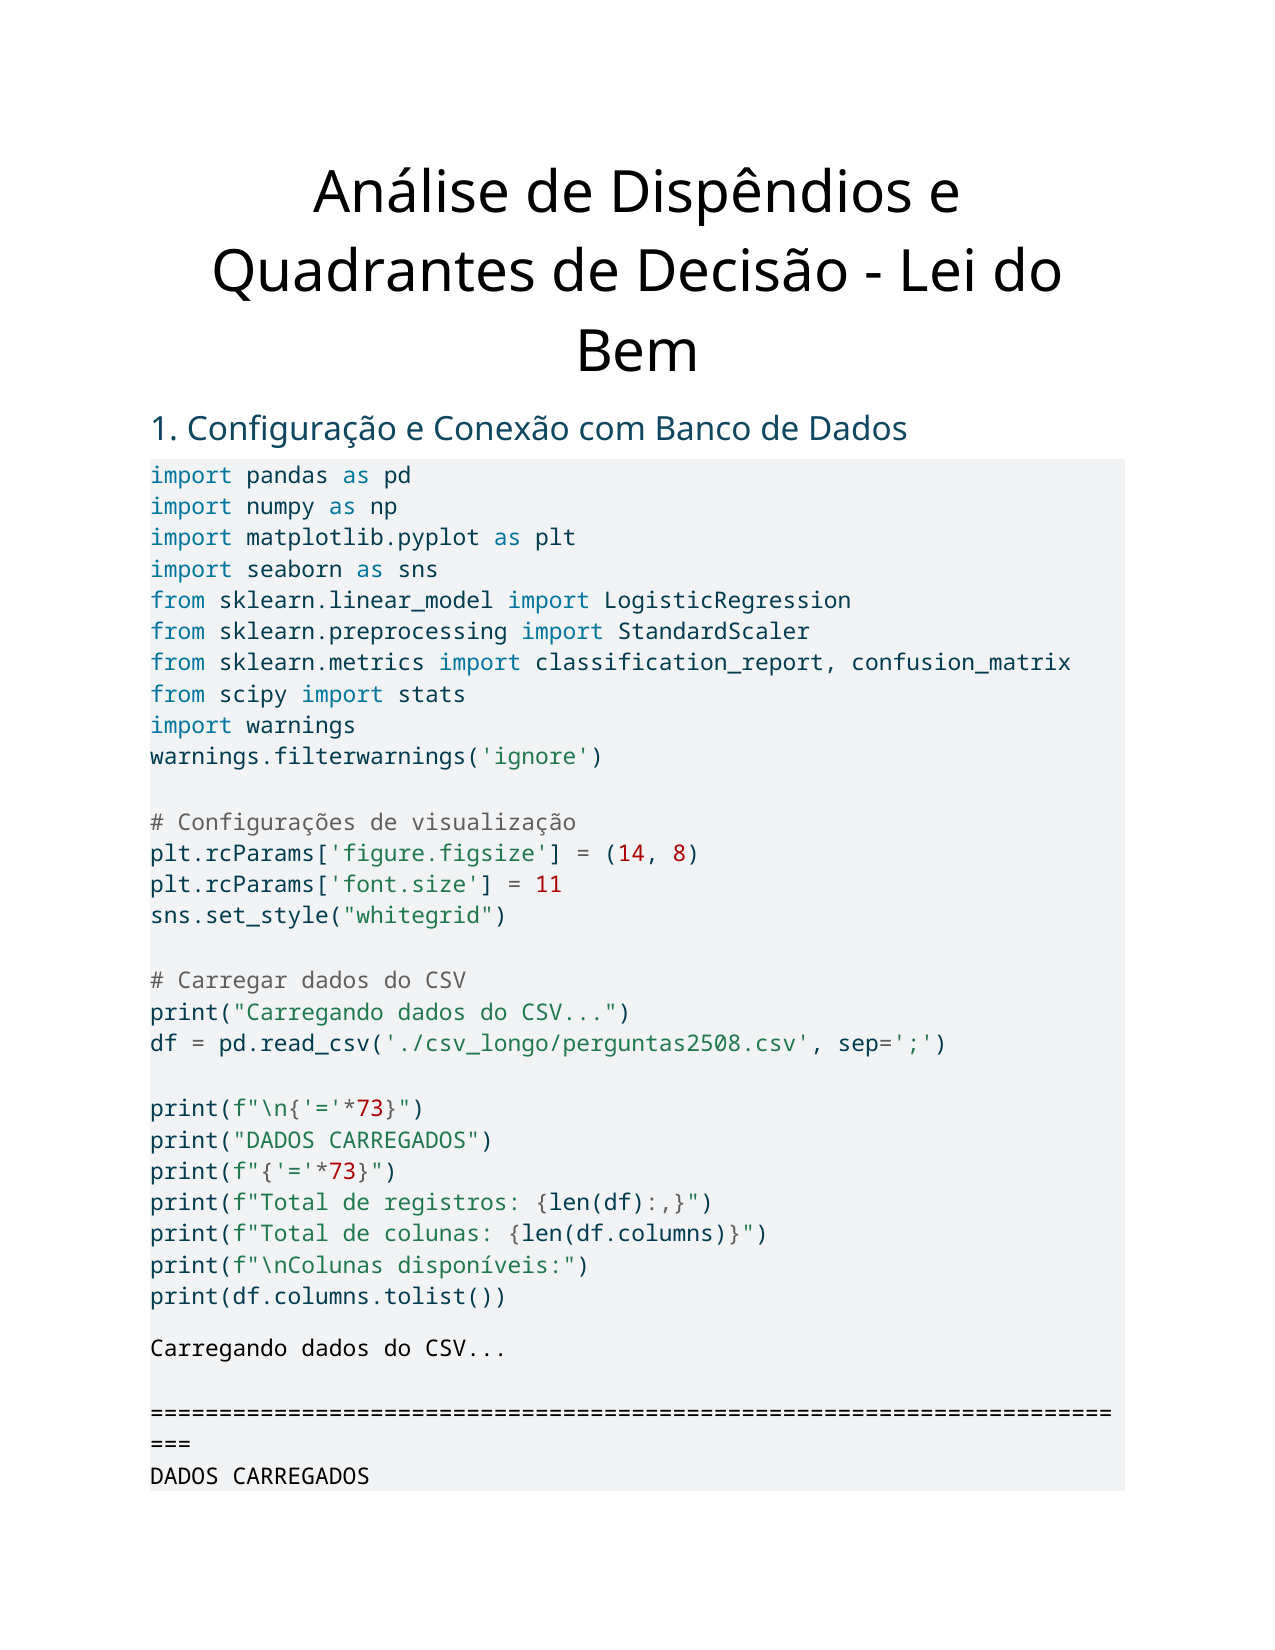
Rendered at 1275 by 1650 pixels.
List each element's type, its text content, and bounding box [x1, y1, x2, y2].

text import pandas as pd import numpy as np import matplotlib.pyplot as plt import seaborn as sns from sklearn.linear_model import LogisticRegression from sklearn.preprocessing import StandardScaler from sklearn.metrics import classification_report, confusion_matrix from scipy import stats import warnings warnings.filterwarnings('ignore') # Configurações de visualização plt.rcParams['figure.figsize'] = (14, 8) plt.rcParams['font.size'] = 11 sns.set_style("whitegrid") # Carregar dados do CSV print("Carregando dados do CSV...") df = pd.read_csv('./csv_longo/perguntas2508.csv', sep=';') print(f"\n{'='*73}") print("DADOS CARREGADOS") print(f"{'='*73}") print(f"Total de registros: {len(df):,}") print(f"Total de colunas: {len(df.columns)}") print(f"\nColunas disponíveis:") print(df.columns.tolist()) [150, 459, 1125, 1311]
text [150, 1332, 1125, 1491]
title Análise de Dispêndios e Quadrantes de Decisão - Lei do Bem [150, 150, 1125, 388]
subtitle 1. Configuração e Conexão com Banco de Dados [150, 405, 1125, 451]
